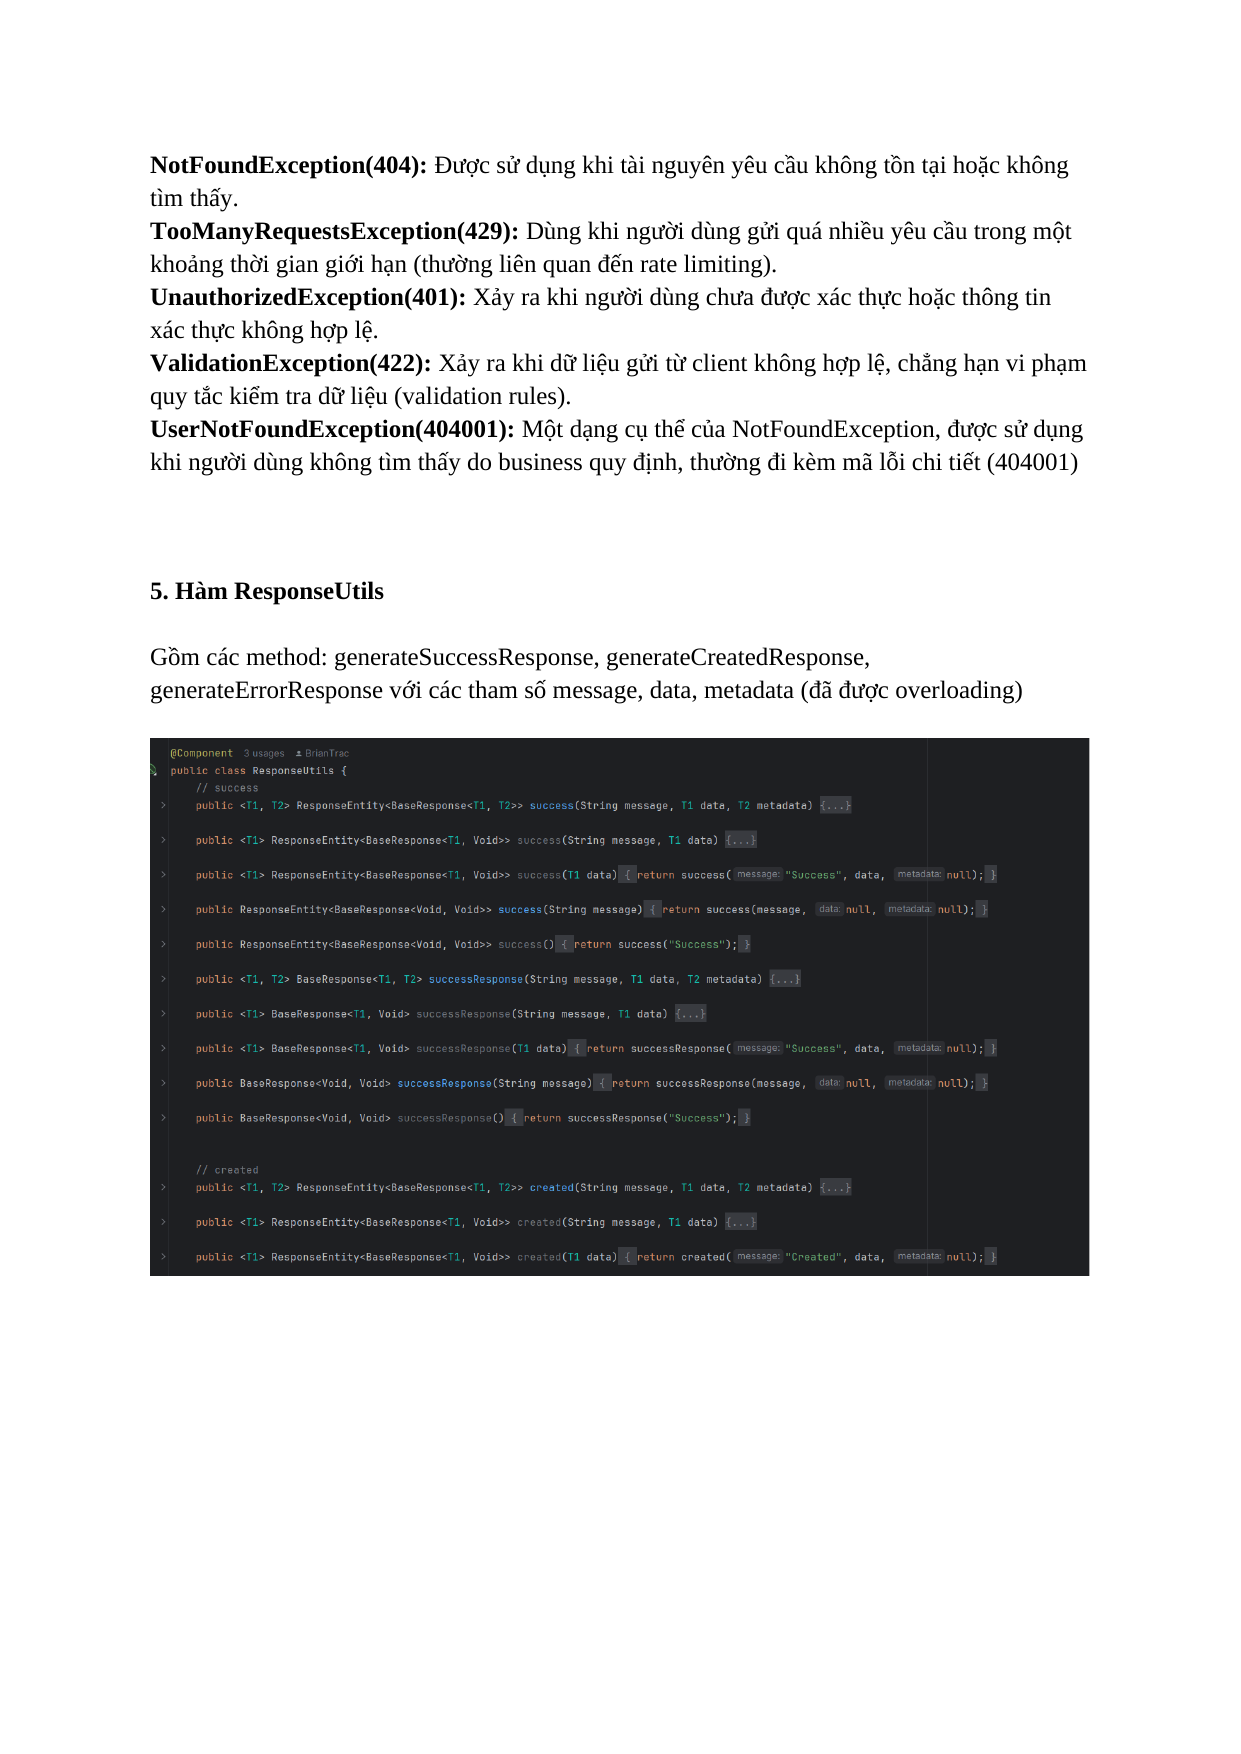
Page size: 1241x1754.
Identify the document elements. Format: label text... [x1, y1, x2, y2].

text NotFoundException(404): Được sử dụng khi tài nguyên yêu cầu không tồn tại hoặc không tìm thấy. [150, 150, 1090, 212]
text Gồm các method: generateSuccessResponse, generateCreatedResponse, generateErrorResponse với các tham số message, data, metadata (đã được overloading) [150, 642, 1090, 734]
text UnauthorizedException(401): Xảy ra khi người dùng chưa được xác thực hoặc thông tin xác thực không hợp lệ. [150, 282, 1090, 344]
text ValidationException(422): Xảy ra khi dữ liệu gửi từ client không hợp lệ, chẳng hạn vi phạm quy tắc kiểm tra dữ liệu (validation rules). [150, 348, 1090, 410]
text TooManyRequestsException(429): Dùng khi người dùng gửi quá nhiều yêu cầu trong một khoảng thời gian giới hạn (thường liên quan đến rate limiting). [150, 216, 1090, 278]
list Hàm ResponseUtils [150, 576, 1090, 605]
picture [150, 738, 1090, 1276]
text UserNotFoundException(404001): Một dạng cụ thể của NotFoundException, được sử dụng khi người dùng không tìm thấy do business quy định, thường đi kèm mã lỗi chi tiết (404001) [150, 414, 1090, 476]
